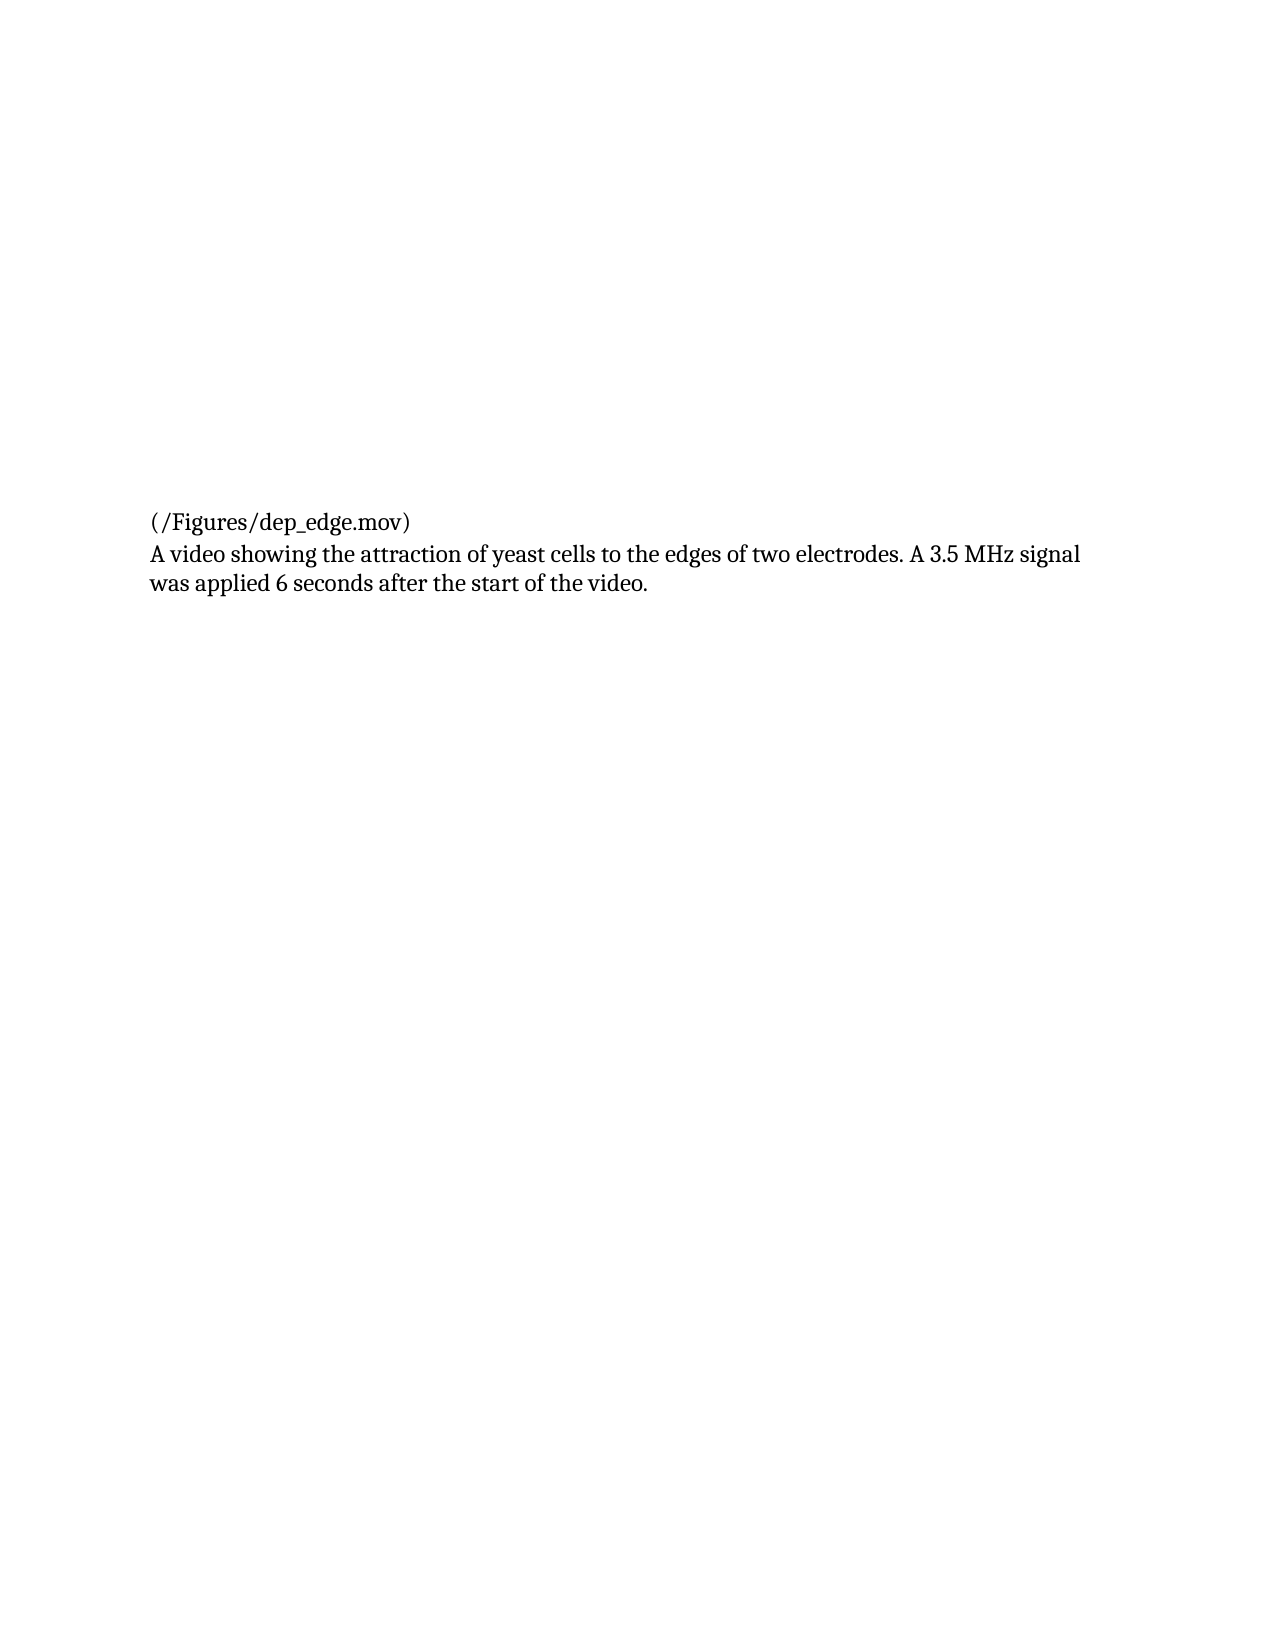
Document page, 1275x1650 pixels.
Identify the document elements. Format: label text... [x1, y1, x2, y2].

text A video showing the attraction of yeast cells to the edges of two electrodes. A 3.5 MHz signal was applied 6 seconds after the start of the video. [150, 540, 1125, 597]
text (/Figures/dep_edge.mov) [150, 507, 1125, 536]
